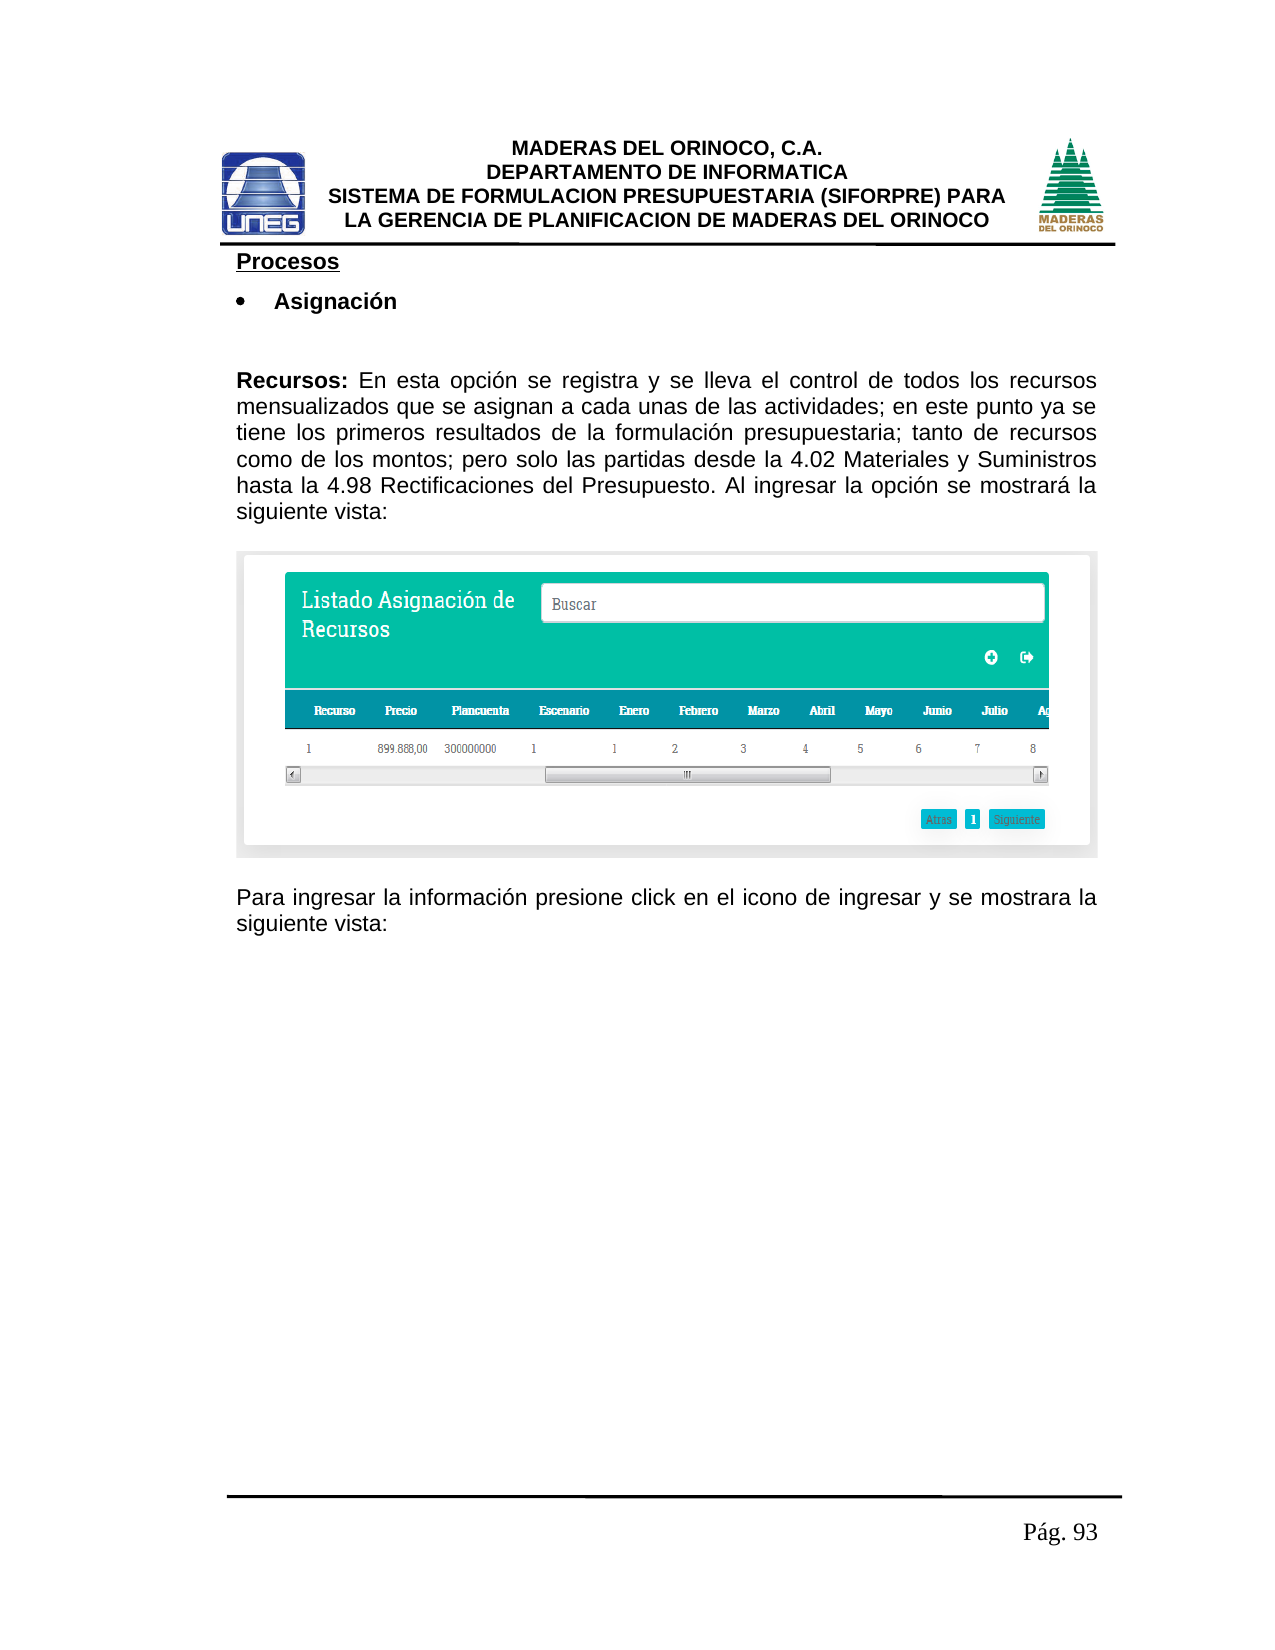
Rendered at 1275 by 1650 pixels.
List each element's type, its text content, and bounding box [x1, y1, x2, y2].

text Para ingresar la información presione click en el icono de ingresar y se mostrara la siguiente vista: [236, 884, 1098, 936]
picture [221, 152, 306, 236]
picture [1004, 137, 1137, 233]
list Asignación [236, 288, 1098, 314]
text Procesos [236, 248, 1098, 274]
picture [236, 551, 1098, 858]
text Recursos: En esta opción se registra y se lleva el control de todos los recursos mensualizados que se asignan a cada unas de las actividades; en este punto ya se tiene los primeros resultados de la formulación presupuestaria; tanto de recursos como de los montos; pero solo las partidas desde la 4.02 Materiales y Suministros hasta la 4.98 Rectificaciones del Presupuesto. Al ingresar la opción se mostrará la siguiente vista: [236, 367, 1098, 525]
